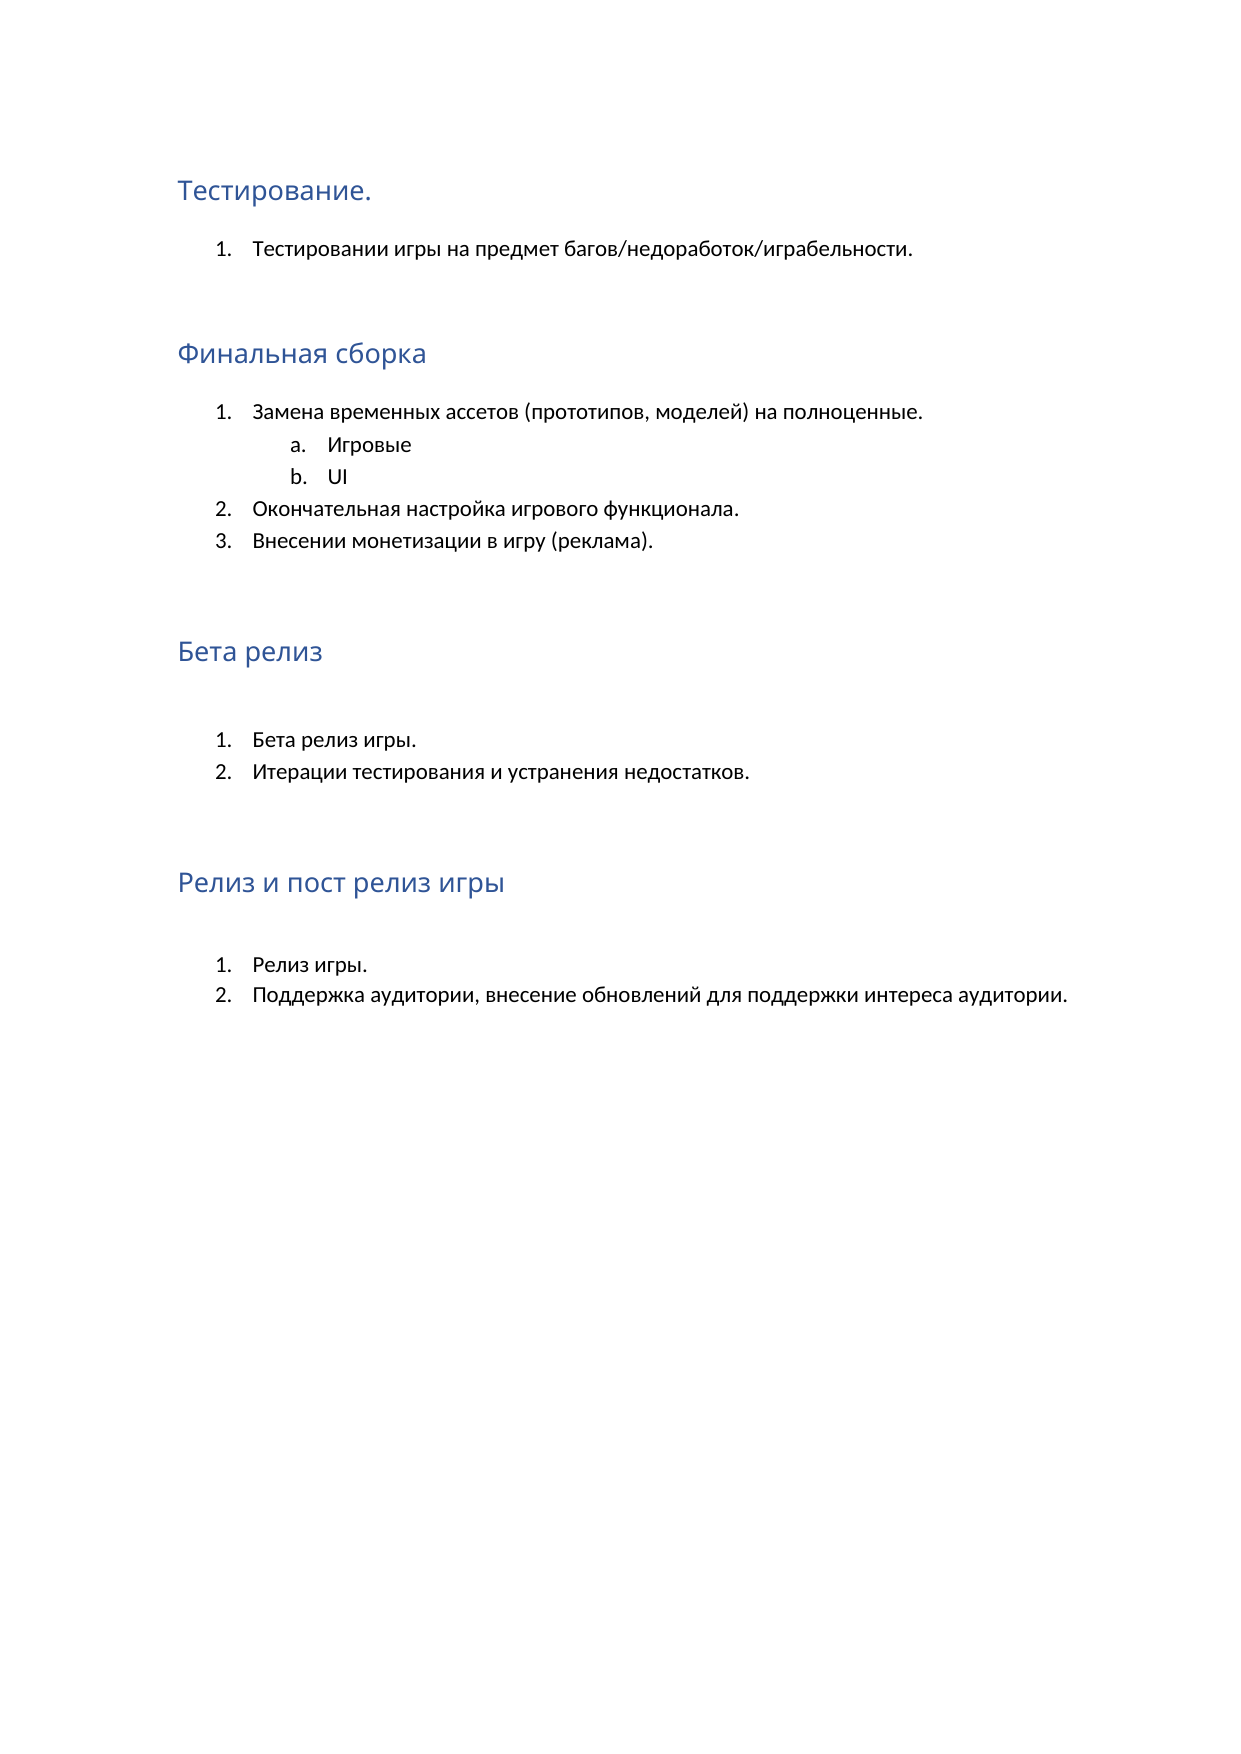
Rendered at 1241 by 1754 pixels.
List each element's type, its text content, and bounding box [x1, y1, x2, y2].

list Поддержка аудитории, внесение обновлений для поддержки интереса аудитории. [215, 980, 1152, 1008]
list Замена временных ассетов (прототипов, моделей) на полноценные. [215, 397, 1152, 426]
list Релиз игры. [215, 950, 1152, 978]
list Игровые [290, 430, 1152, 458]
subtitle Бета релиз [177, 632, 1152, 669]
list Внесении монетизации в игру (реклама). [215, 526, 1152, 554]
list Итерации тестирования и устранения недостатков. [215, 757, 1152, 785]
text Финальная сборка [177, 334, 1152, 371]
list UI [290, 462, 1152, 490]
list Окончательная настройка игрового функционала. [215, 494, 1152, 522]
subtitle Релиз и пост релиз игры [177, 863, 1152, 900]
text Тестирование. [177, 171, 1152, 208]
list Бета релиз игры. [215, 725, 1152, 753]
list Тестировании игры на предмет багов/недоработок/играбельности. [215, 234, 1152, 262]
